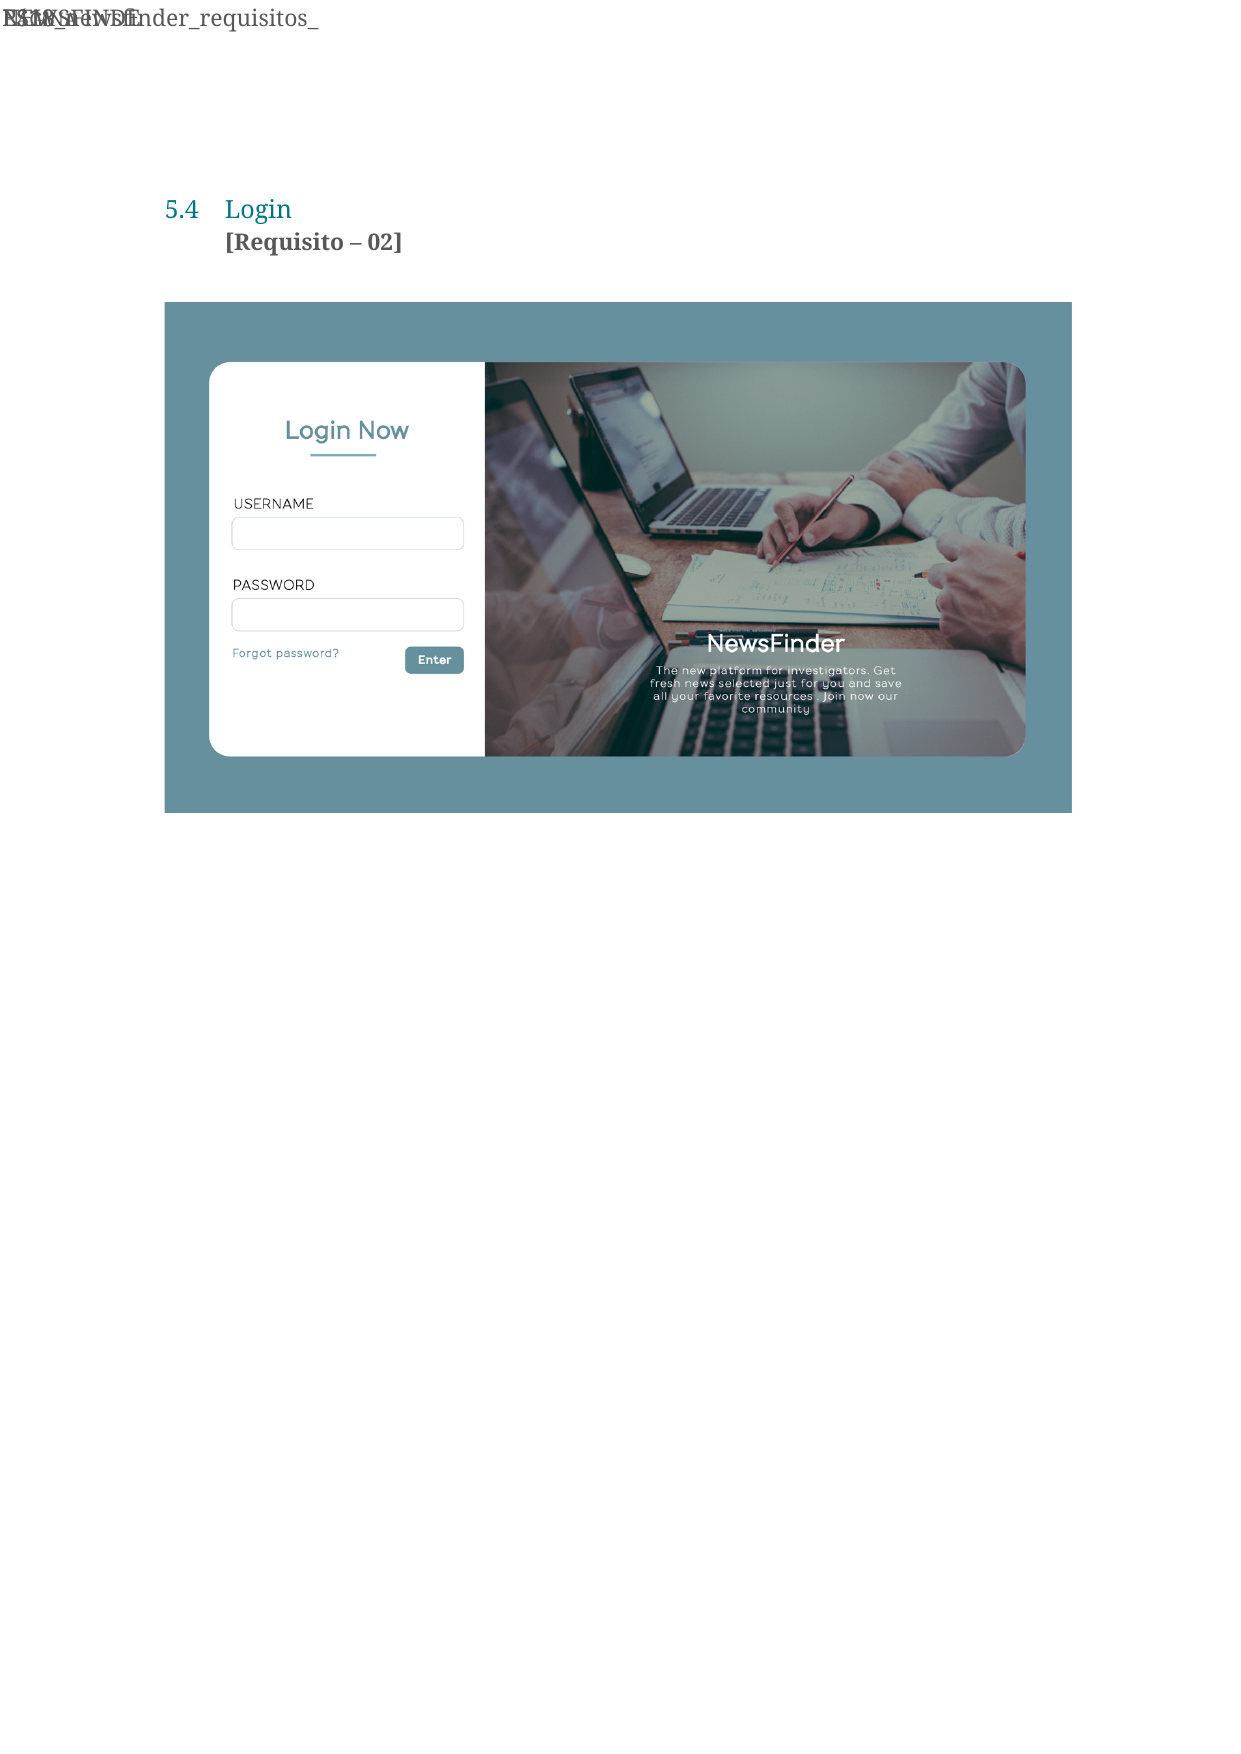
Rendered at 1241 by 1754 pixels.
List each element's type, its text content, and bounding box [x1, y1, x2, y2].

picture [164, 302, 1072, 813]
subtitle Login [164, 192, 1071, 226]
text [Requisito – 02] [224, 226, 1071, 257]
